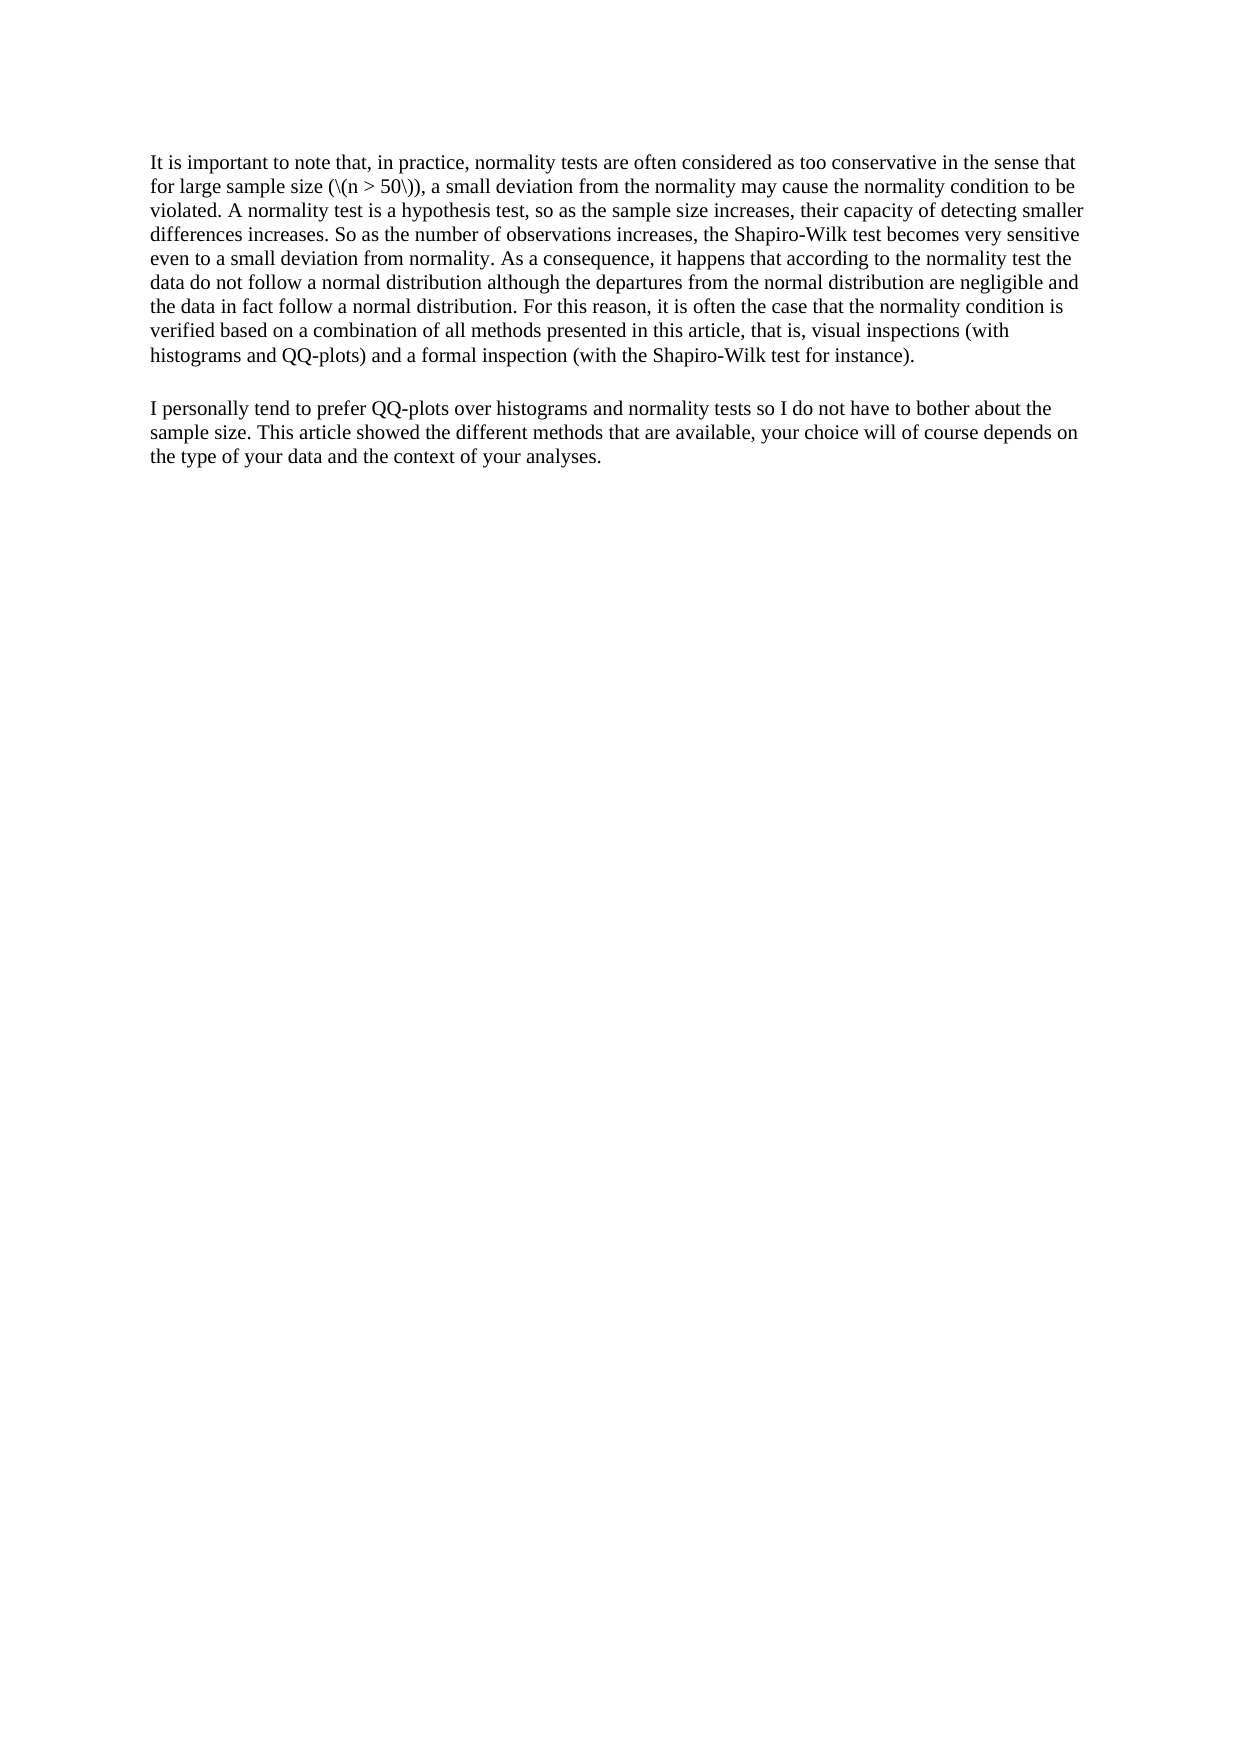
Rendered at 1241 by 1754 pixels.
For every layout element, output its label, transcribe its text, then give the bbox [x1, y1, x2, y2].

text I personally tend to prefer QQ-plots over histograms and normality tests so I do not have to bother about the sample size. This article showed the different methods that are available, your choice will of course depends on the type of your data and the context of your analyses. [150, 396, 1090, 468]
text It is important to note that, in practice, normality tests are often considered as too conservative in the sense that for large sample size (\(n > 50\)), a small deviation from the normality may cause the normality condition to be violated. A normality test is a hypothesis test, so as the sample size increases, their capacity of detecting smaller differences increases. So as the number of observations increases, the Shapiro-Wilk test becomes very sensitive even to a small deviation from normality. As a consequence, it happens that according to the normality test the data do not follow a normal distribution although the departures from the normal distribution are negligible and the data in fact follow a normal distribution. For this reason, it is often the case that the normality condition is verified based on a combination of all methods presented in this article, that is, visual inspections (with histograms and QQ-plots) and a formal inspection (with the Shapiro-Wilk test for instance). [150, 150, 1090, 367]
